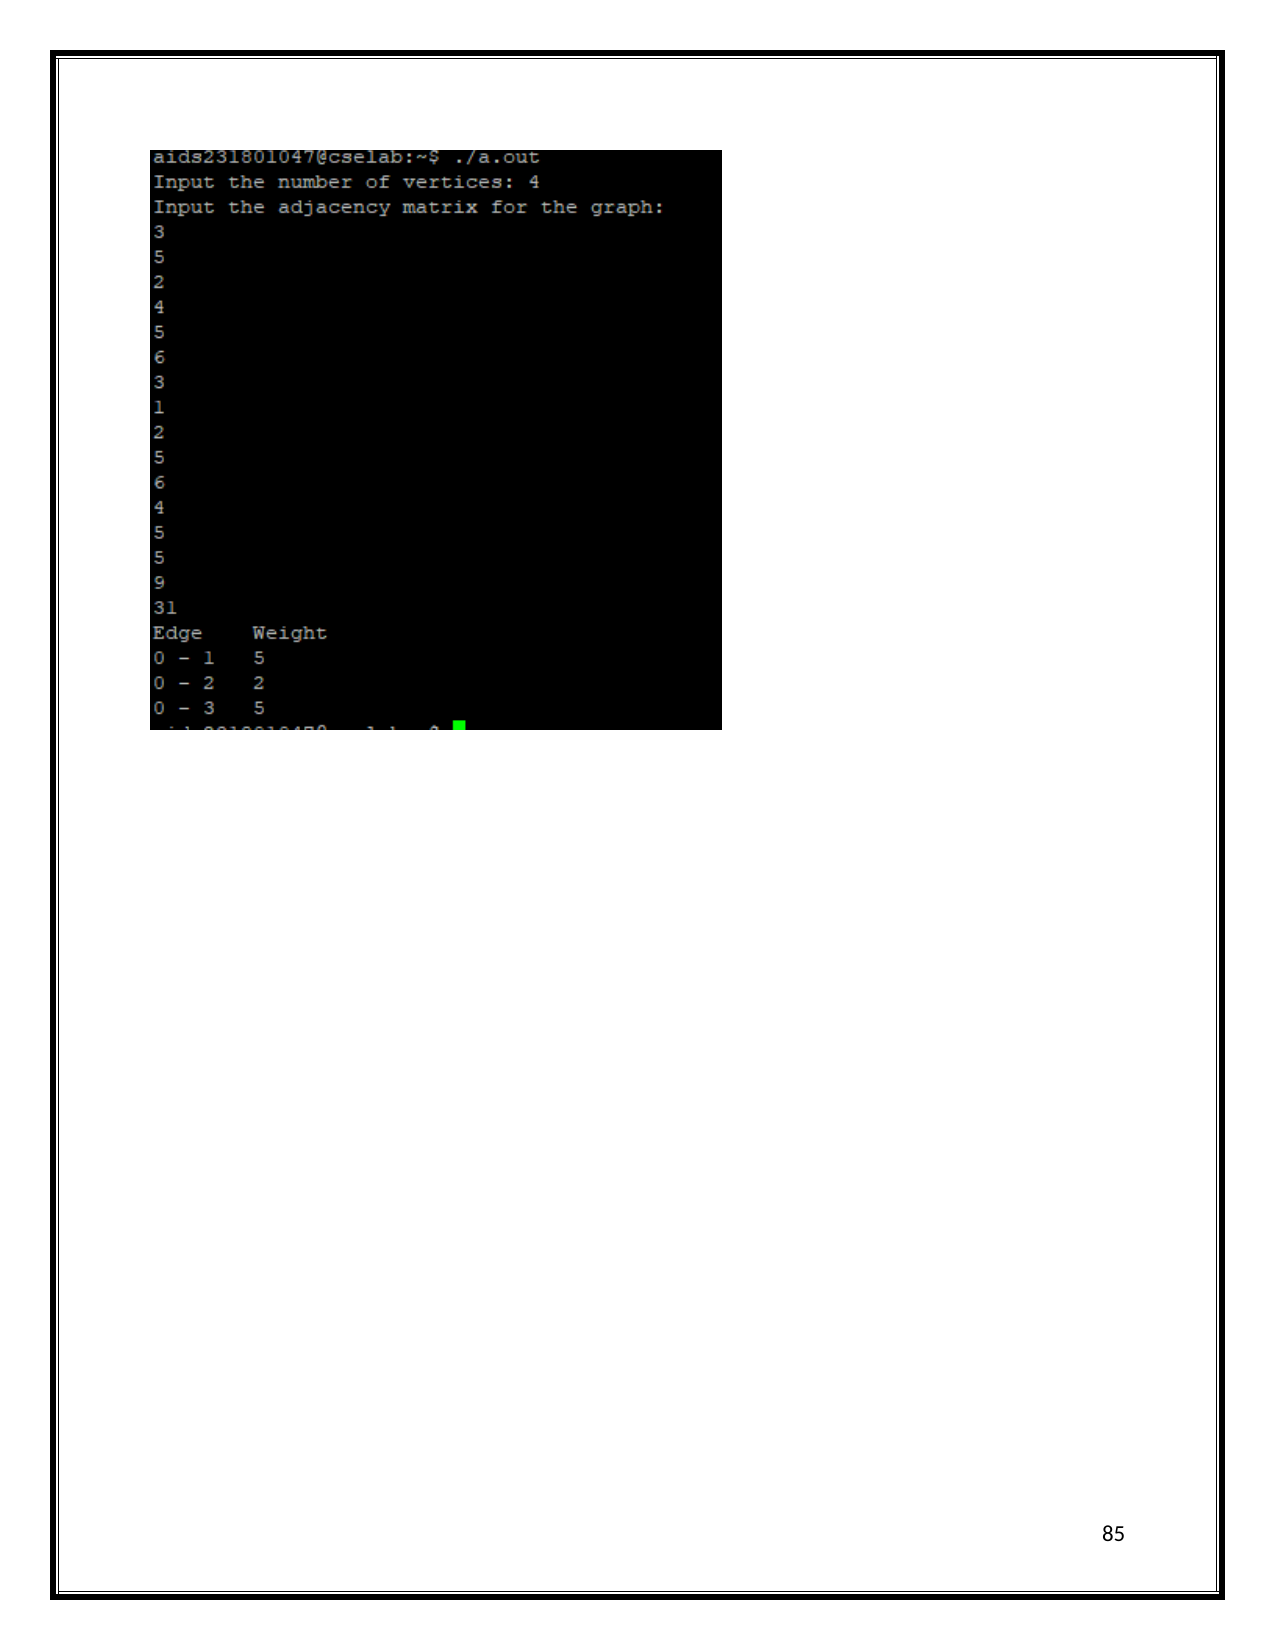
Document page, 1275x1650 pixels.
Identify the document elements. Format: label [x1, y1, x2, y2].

picture [150, 150, 722, 730]
